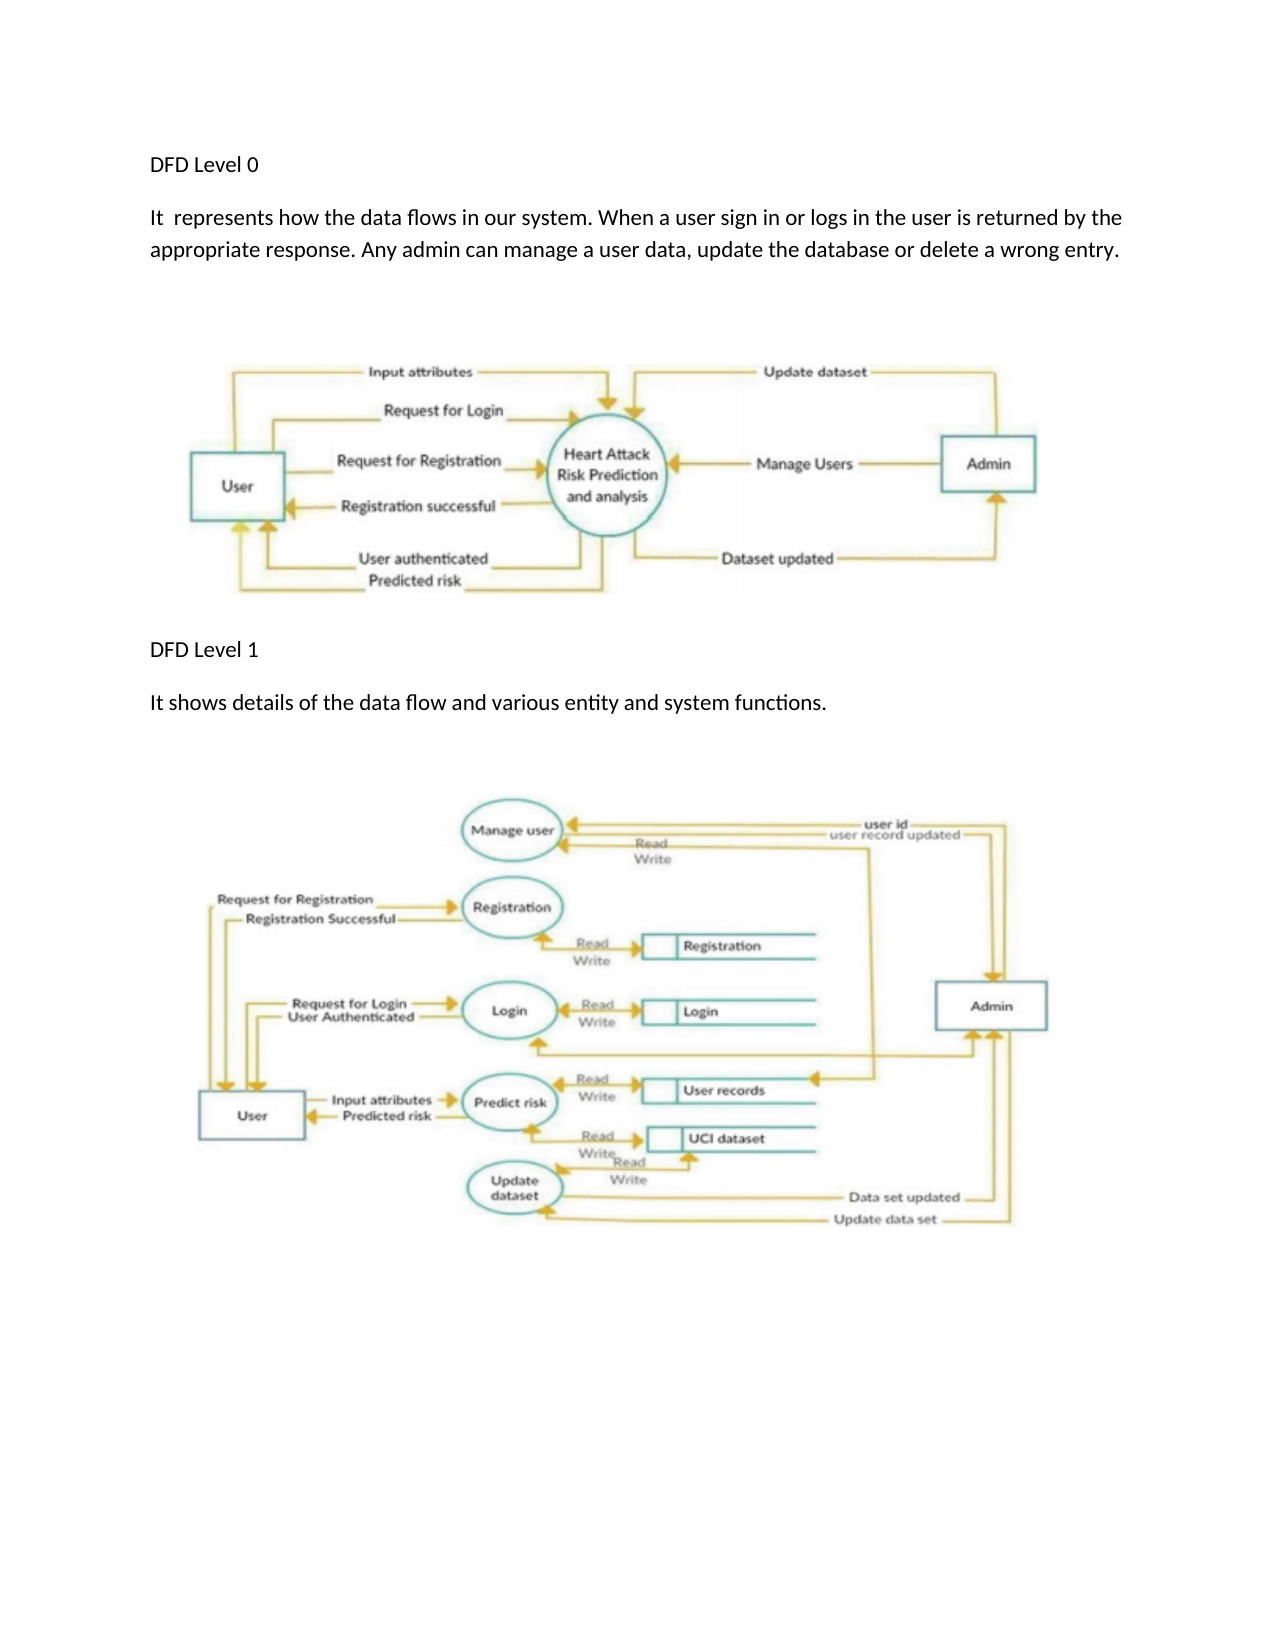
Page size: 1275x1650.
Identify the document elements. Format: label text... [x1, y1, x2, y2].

text DFD Level 0 [150, 150, 1125, 178]
text It represents how the data flows in our system. When a user sign in or logs in the user is returned by the appropriate response. Any admin can manage a user data, update the database or delete a wrong entry. [150, 203, 1125, 263]
text It shows details of the data flow and various entity and system functions. [150, 688, 1125, 716]
picture [150, 341, 1058, 610]
picture [150, 794, 1073, 1246]
text DFD Level 1 [150, 635, 1125, 663]
